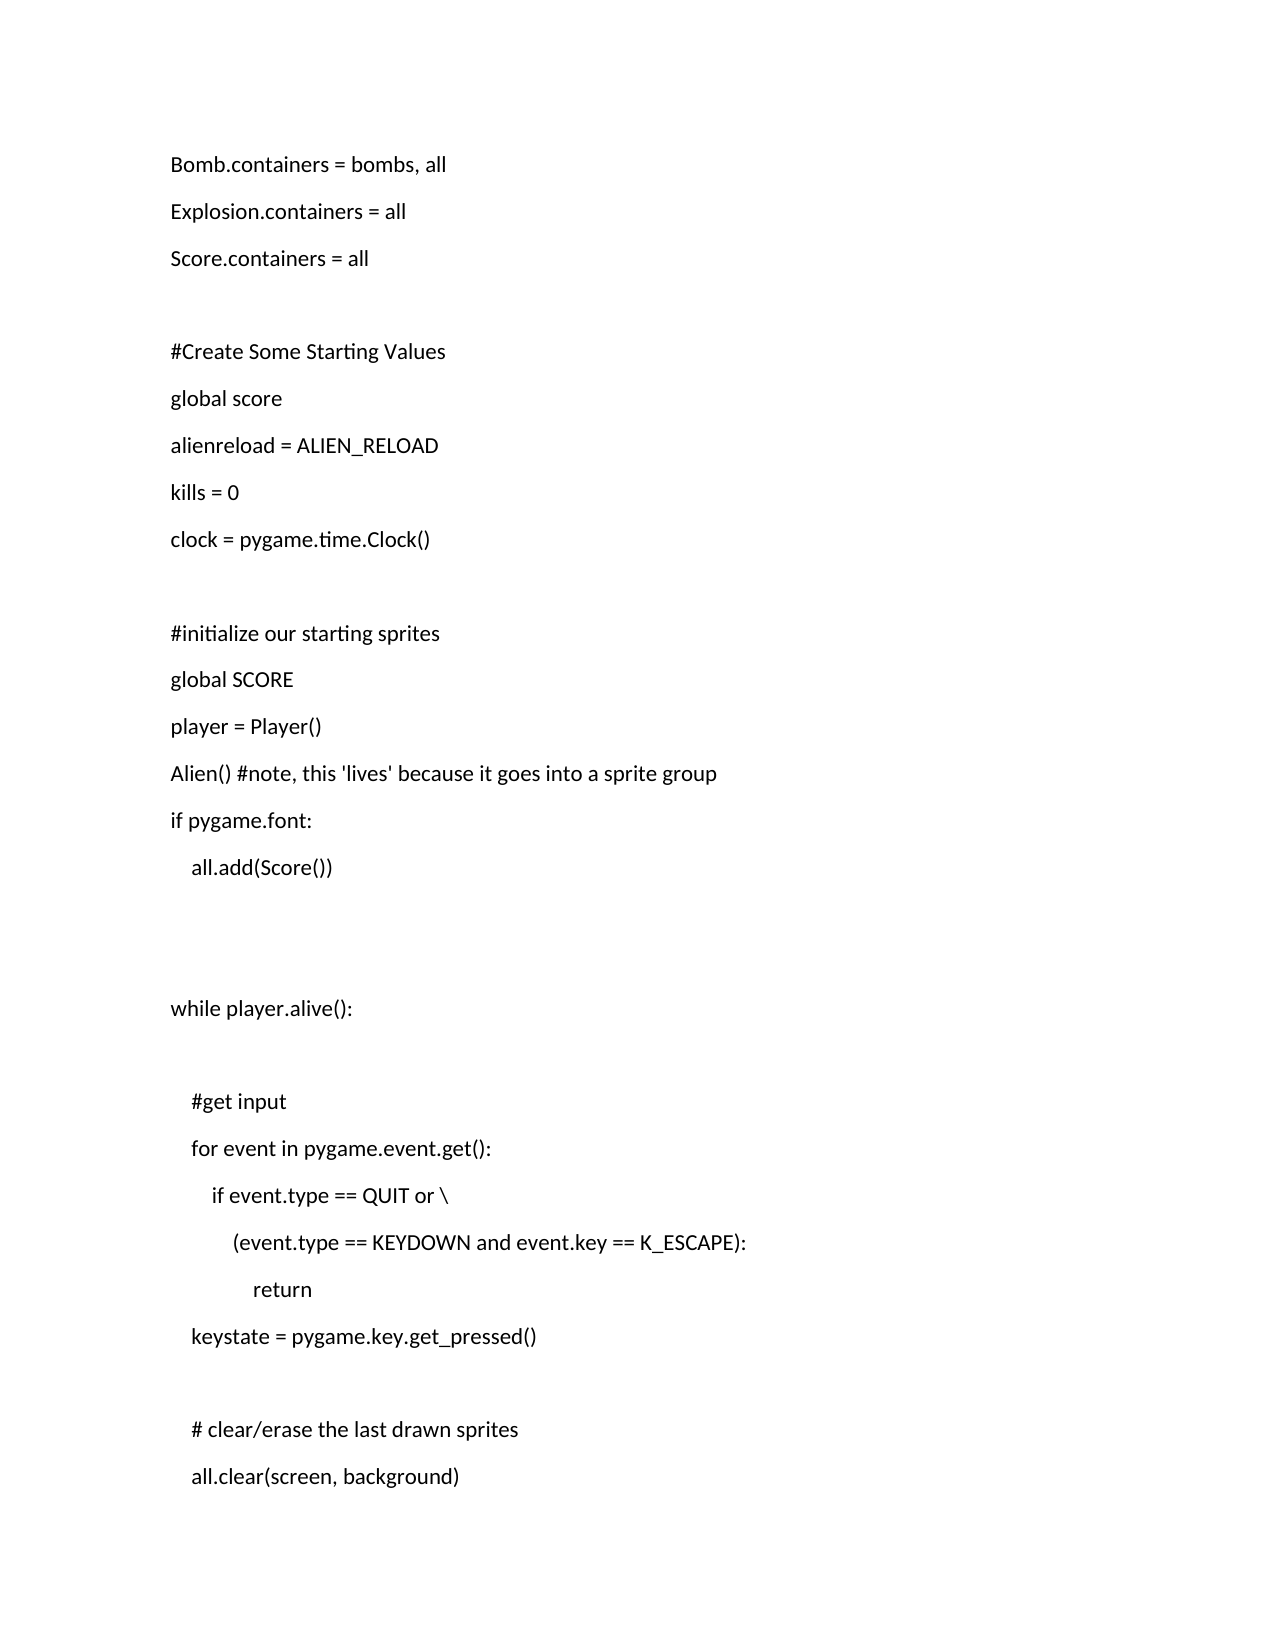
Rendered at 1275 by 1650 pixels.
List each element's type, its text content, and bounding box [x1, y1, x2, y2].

text while player.alive(): [150, 994, 1125, 1022]
text global SCORE [150, 666, 1125, 694]
text alienreload = ALIEN_RELOAD [150, 431, 1125, 459]
text all.clear(screen, background) [150, 1462, 1125, 1491]
text # clear/erase the last drawn sprites [150, 1416, 1125, 1444]
text player = Player() [150, 712, 1125, 741]
text if event.type == QUIT or \ [150, 1181, 1125, 1209]
text return [150, 1275, 1125, 1303]
text Bomb.containers = bombs, all [150, 150, 1125, 178]
text if pygame.font: [150, 806, 1125, 834]
text #Create Some Starting Values [150, 337, 1125, 366]
text for event in pygame.event.get(): [150, 1134, 1125, 1162]
text kills = 0 [150, 478, 1125, 506]
text Explosion.containers = all [150, 197, 1125, 225]
text Alien() #note, this 'lives' because it goes into a sprite group [150, 759, 1125, 787]
text clock = pygame.time.Clock() [150, 525, 1125, 553]
text Score.containers = all [150, 244, 1125, 272]
text all.add(Score()) [150, 853, 1125, 881]
text #initialize our starting sprites [150, 619, 1125, 647]
text keystate = pygame.key.get_pressed() [150, 1322, 1125, 1350]
text (event.type == KEYDOWN and event.key == K_ESCAPE): [150, 1228, 1125, 1256]
text global score [150, 384, 1125, 412]
text #get input [150, 1087, 1125, 1116]
